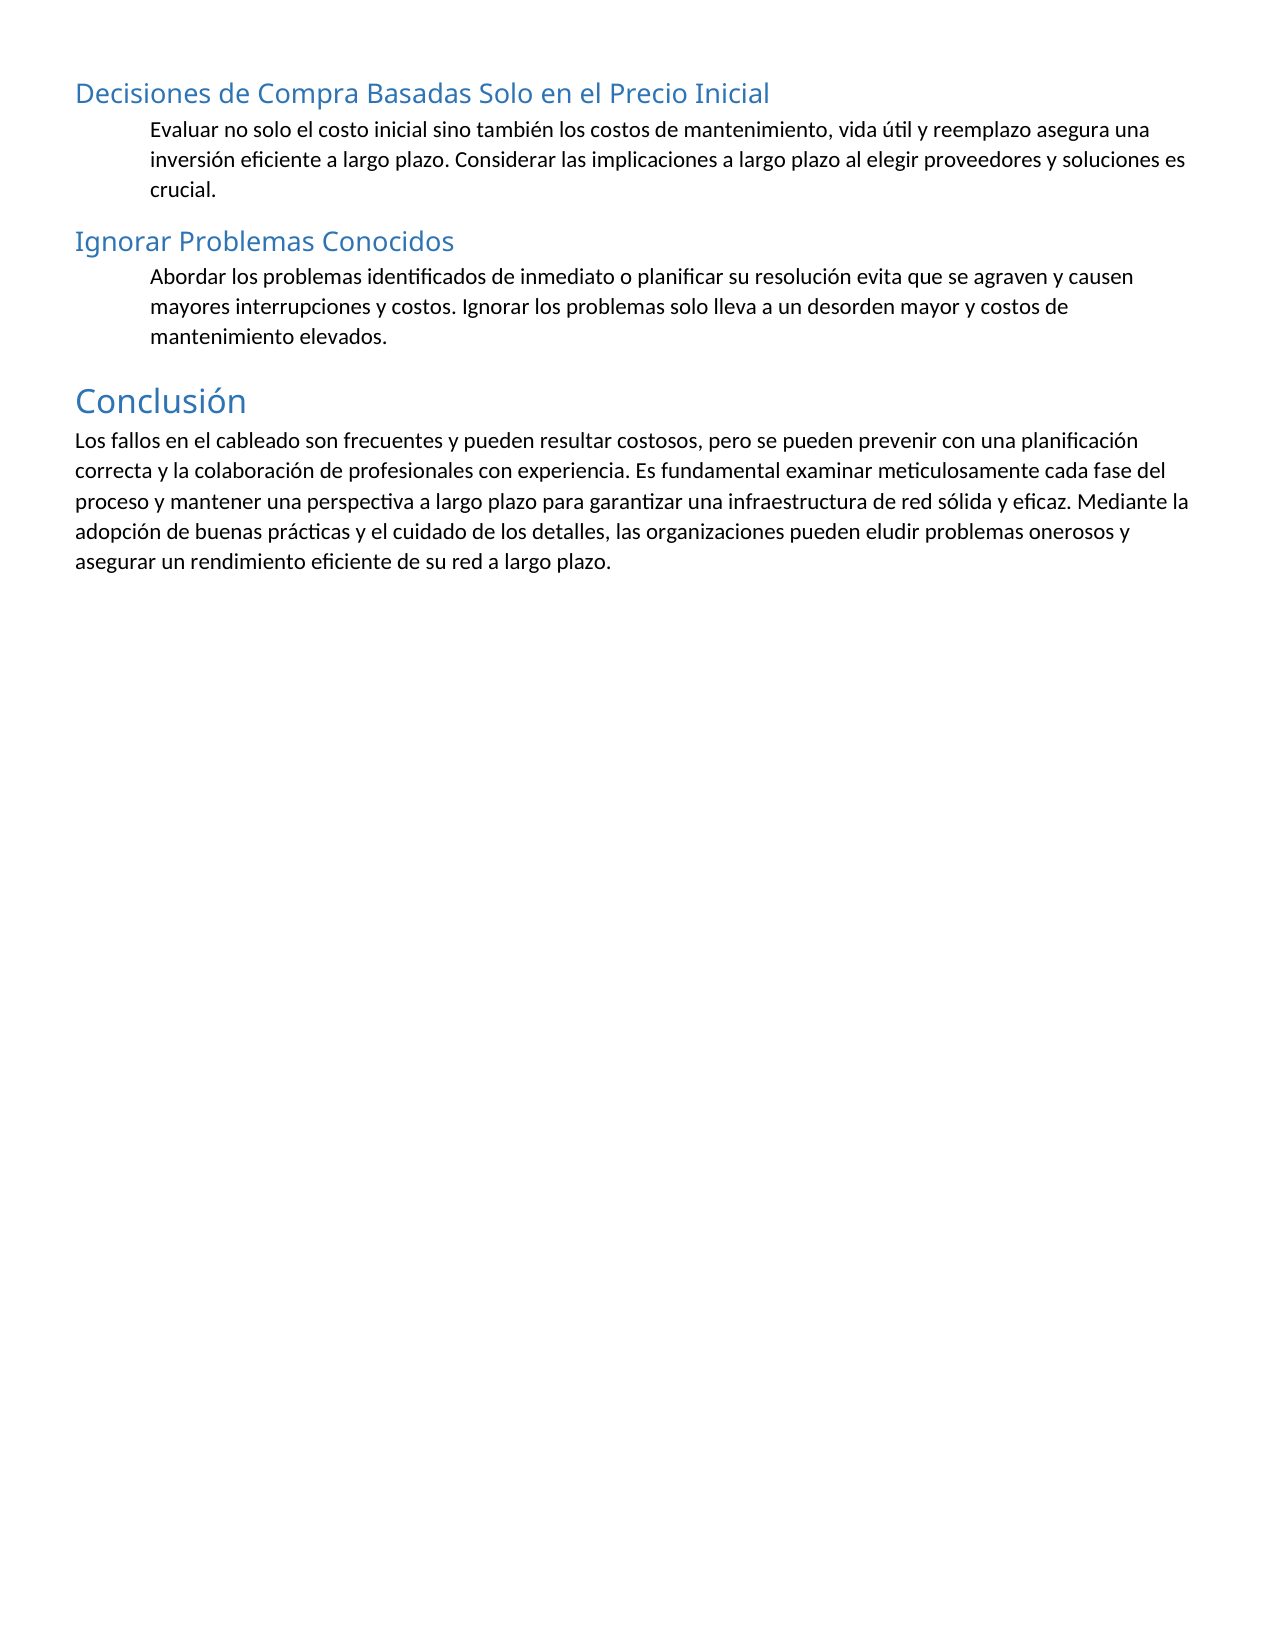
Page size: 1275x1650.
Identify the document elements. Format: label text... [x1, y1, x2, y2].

text Abordar los problemas identificados de inmediato o planificar su resolución evita que se agraven y causen mayores interrupciones y costos. Ignorar los problemas solo lleva a un desorden mayor y costos de mantenimiento elevados. [150, 262, 1200, 350]
subtitle Ignorar Problemas Conocidos [75, 222, 1200, 259]
text Los fallos en el cableado son frecuentes y pueden resultar costosos, pero se pueden prevenir con una planificación correcta y la colaboración de profesionales con experiencia. Es fundamental examinar meticulosamente cada fase del proceso y mantener una perspectiva a largo plazo para garantizar una infraestructura de red sólida y eficaz. Mediante la adopción de buenas prácticas y el cuidado de los detalles, las organizaciones pueden eludir problemas onerosos y asegurar un rendimiento eficiente de su red a largo plazo. [75, 426, 1200, 575]
subtitle Decisiones de Compra Basadas Solo en el Precio Inicial [75, 75, 1200, 112]
text Evaluar no solo el costo inicial sino también los costos de mantenimiento, vida útil y reemplazo asegura una inversión eficiente a largo plazo. Considerar las implicaciones a largo plazo al elegir proveedores y soluciones es crucial. [150, 115, 1200, 203]
subtitle Conclusión [75, 377, 1200, 423]
